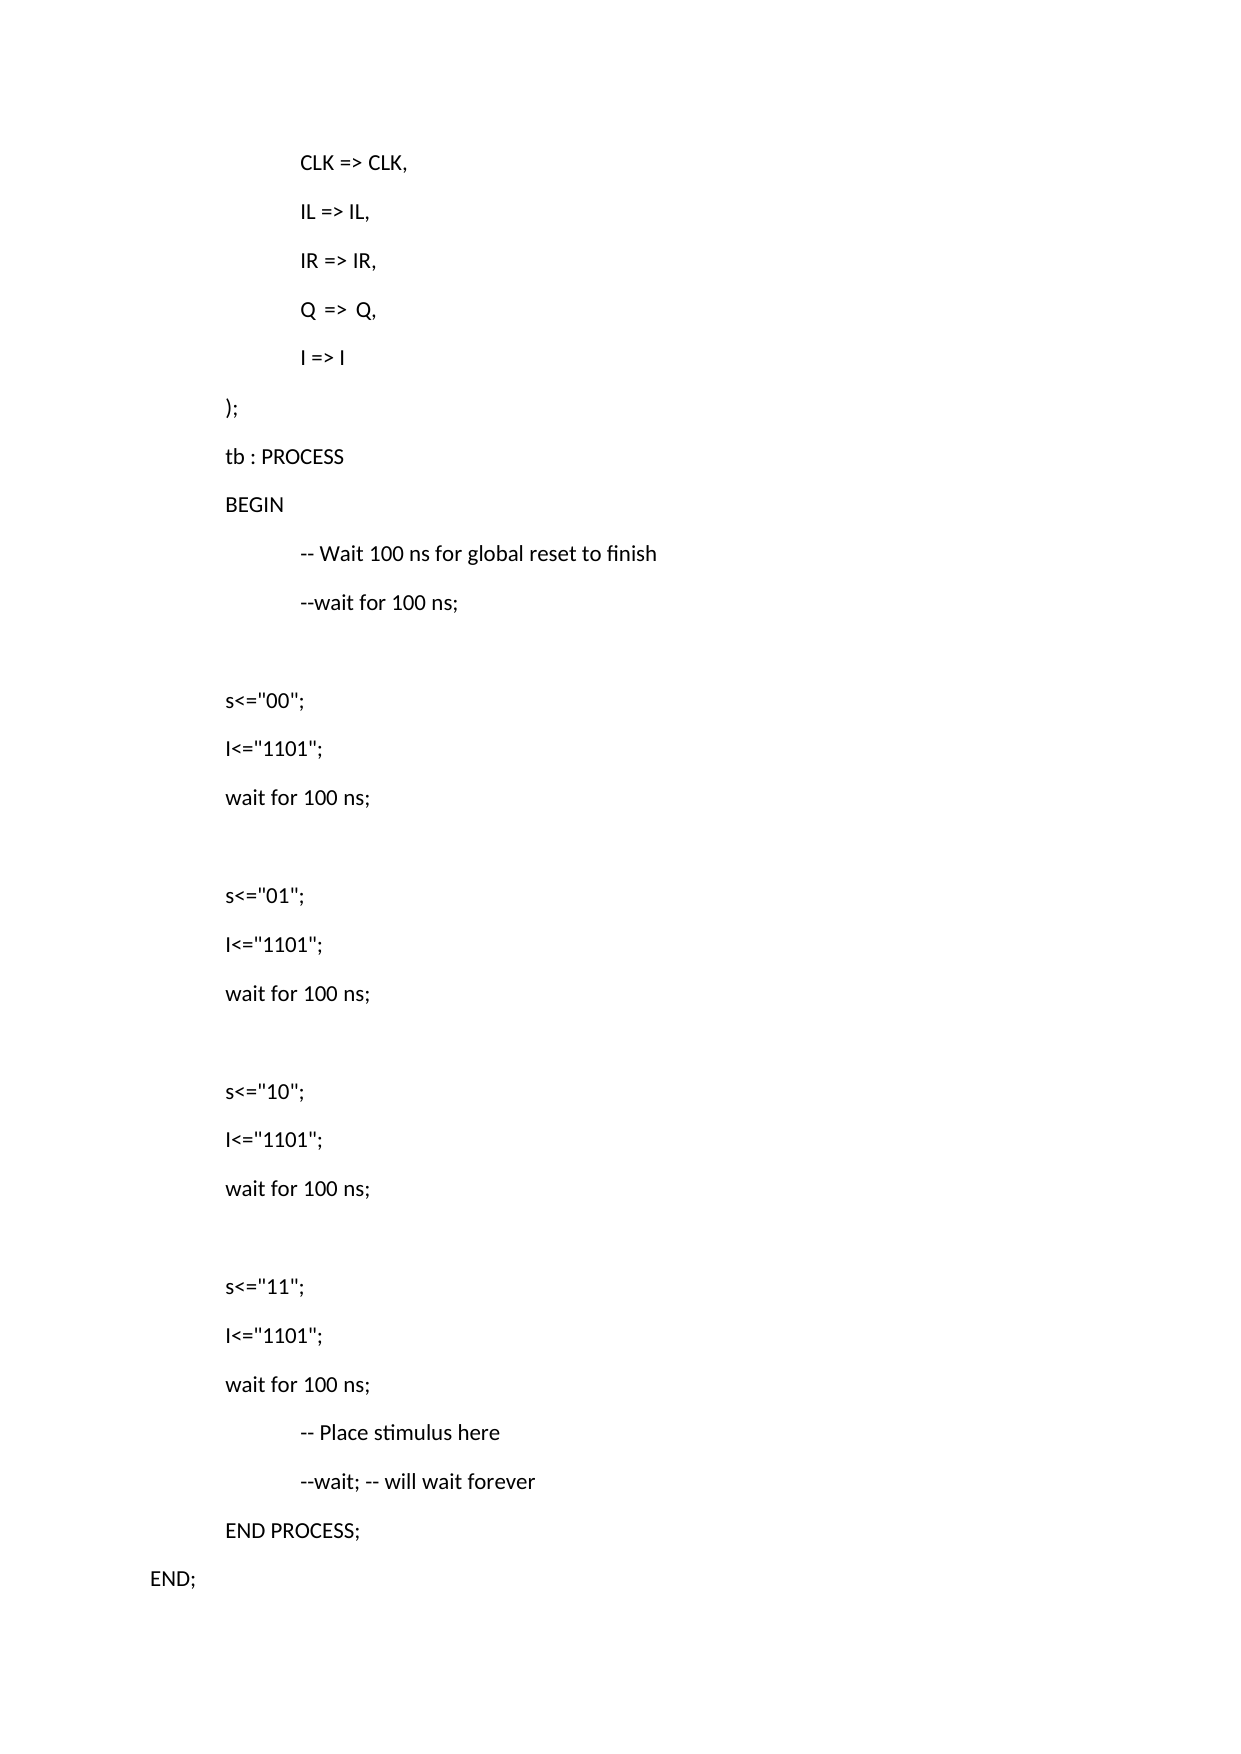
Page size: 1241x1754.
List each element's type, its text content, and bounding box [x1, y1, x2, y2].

text --wait for 100 ns; [300, 588, 1065, 617]
text END; [150, 1564, 1065, 1593]
text tb : PROCESS BEGIN [225, 442, 378, 518]
text s<="01"; I<="1101"; [225, 881, 324, 958]
text wait for 100 ns; [225, 783, 1065, 811]
text -- Place stimulus here [300, 1418, 1065, 1446]
text IR => IR, Q => Q, I => I [300, 247, 377, 371]
text -- Wait 100 ns for global reset to finish [300, 539, 1065, 567]
text wait for 100 ns; [225, 979, 1065, 1007]
text s<="10"; I<="1101"; [225, 1077, 324, 1153]
text ); [225, 393, 1065, 421]
text s<="00"; I<="1101"; [225, 686, 324, 763]
text s<="11"; I<="1101"; [225, 1272, 324, 1349]
text wait for 100 ns; [225, 1370, 1065, 1398]
text --wait; -- will wait forever END PROCESS; [225, 1467, 565, 1544]
text wait for 100 ns; [225, 1174, 1065, 1202]
text CLK => CLK, IL => IL, [300, 148, 408, 226]
